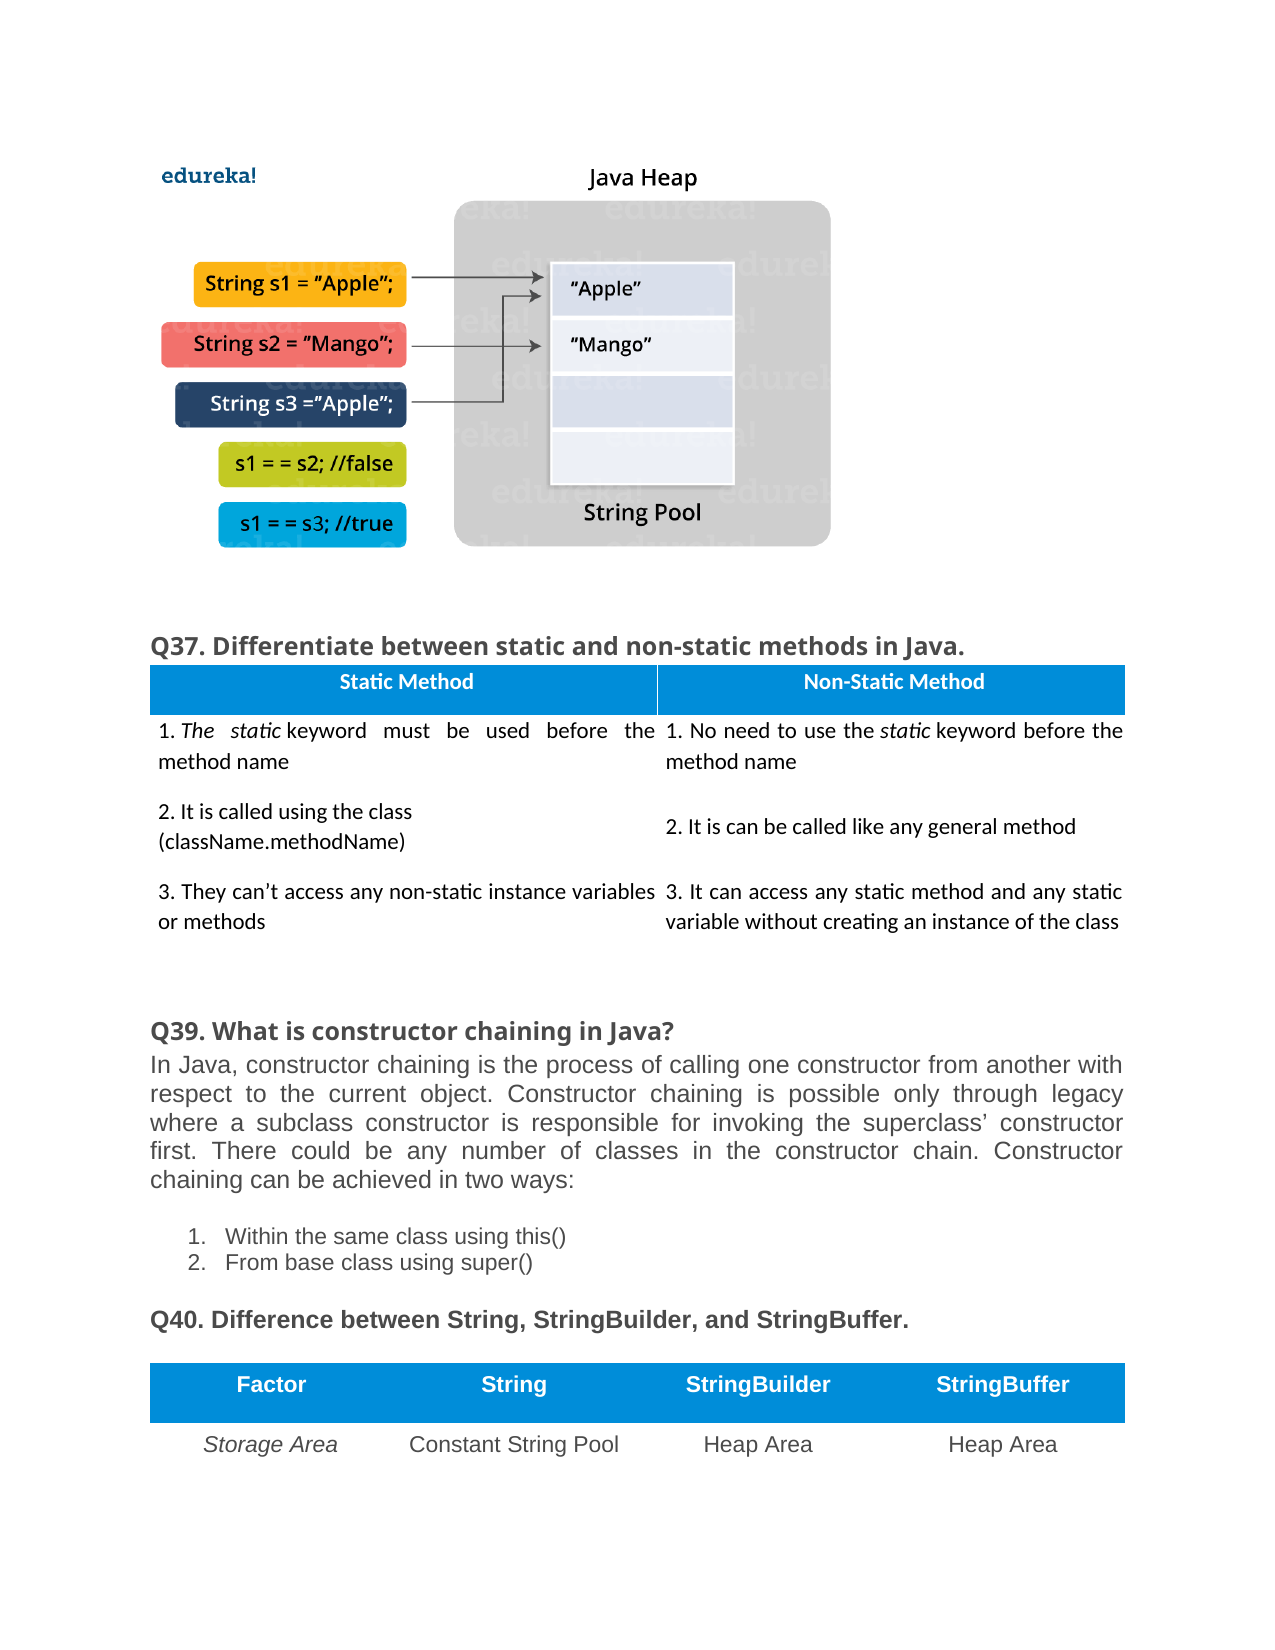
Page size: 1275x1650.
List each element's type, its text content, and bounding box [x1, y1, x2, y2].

table_header StringBuilder [635, 1363, 881, 1423]
table_header String [393, 1363, 635, 1423]
table_cell Heap Area [635, 1424, 881, 1484]
table_header StringBuffer [881, 1363, 1125, 1423]
list From base class using super() [187, 1249, 1125, 1276]
subtitle Q37. Differentiate between static and non-static methods in Java. [150, 628, 1125, 662]
table_header Factor [150, 1363, 393, 1423]
table_cell Constant String Pool [393, 1424, 635, 1484]
text In Java, constructor chaining is the process of calling one constructor from another with respect to the current object. Constructor chaining is possible only through legacy where a subclass constructor is responsible for invoking the superclass’ constructor first. There could be any number of classes in the constructor chain. Constructor chaining can be achieved in two ways: [150, 1050, 1125, 1194]
table_cell 2. It is can be called like any general method [658, 795, 1125, 875]
table_cell Heap Area [881, 1424, 1125, 1484]
list Within the same class using this() [187, 1223, 1125, 1249]
subtitle Q39. What is constructor chaining in Java? [150, 1013, 1125, 1047]
table_header Static Method [150, 665, 657, 715]
table_header Non-Static Method [658, 665, 1125, 715]
table_cell 3. It can access any static method and any static variable without creating an instance of the class [658, 875, 1125, 955]
table_cell 2. It is called using the class (className.methodName) [150, 795, 657, 875]
table_cell Storage Area [150, 1424, 393, 1484]
picture [150, 150, 844, 563]
table_cell 1. No need to use the static keyword before the method name [658, 715, 1125, 795]
text Q40. Difference between String, StringBuilder, and StringBuffer. [150, 1305, 1125, 1334]
table_cell 3. They can’t access any non-static instance variables or methods [150, 875, 657, 955]
table_cell 1. The static keyword must be used before the method name [150, 715, 657, 795]
